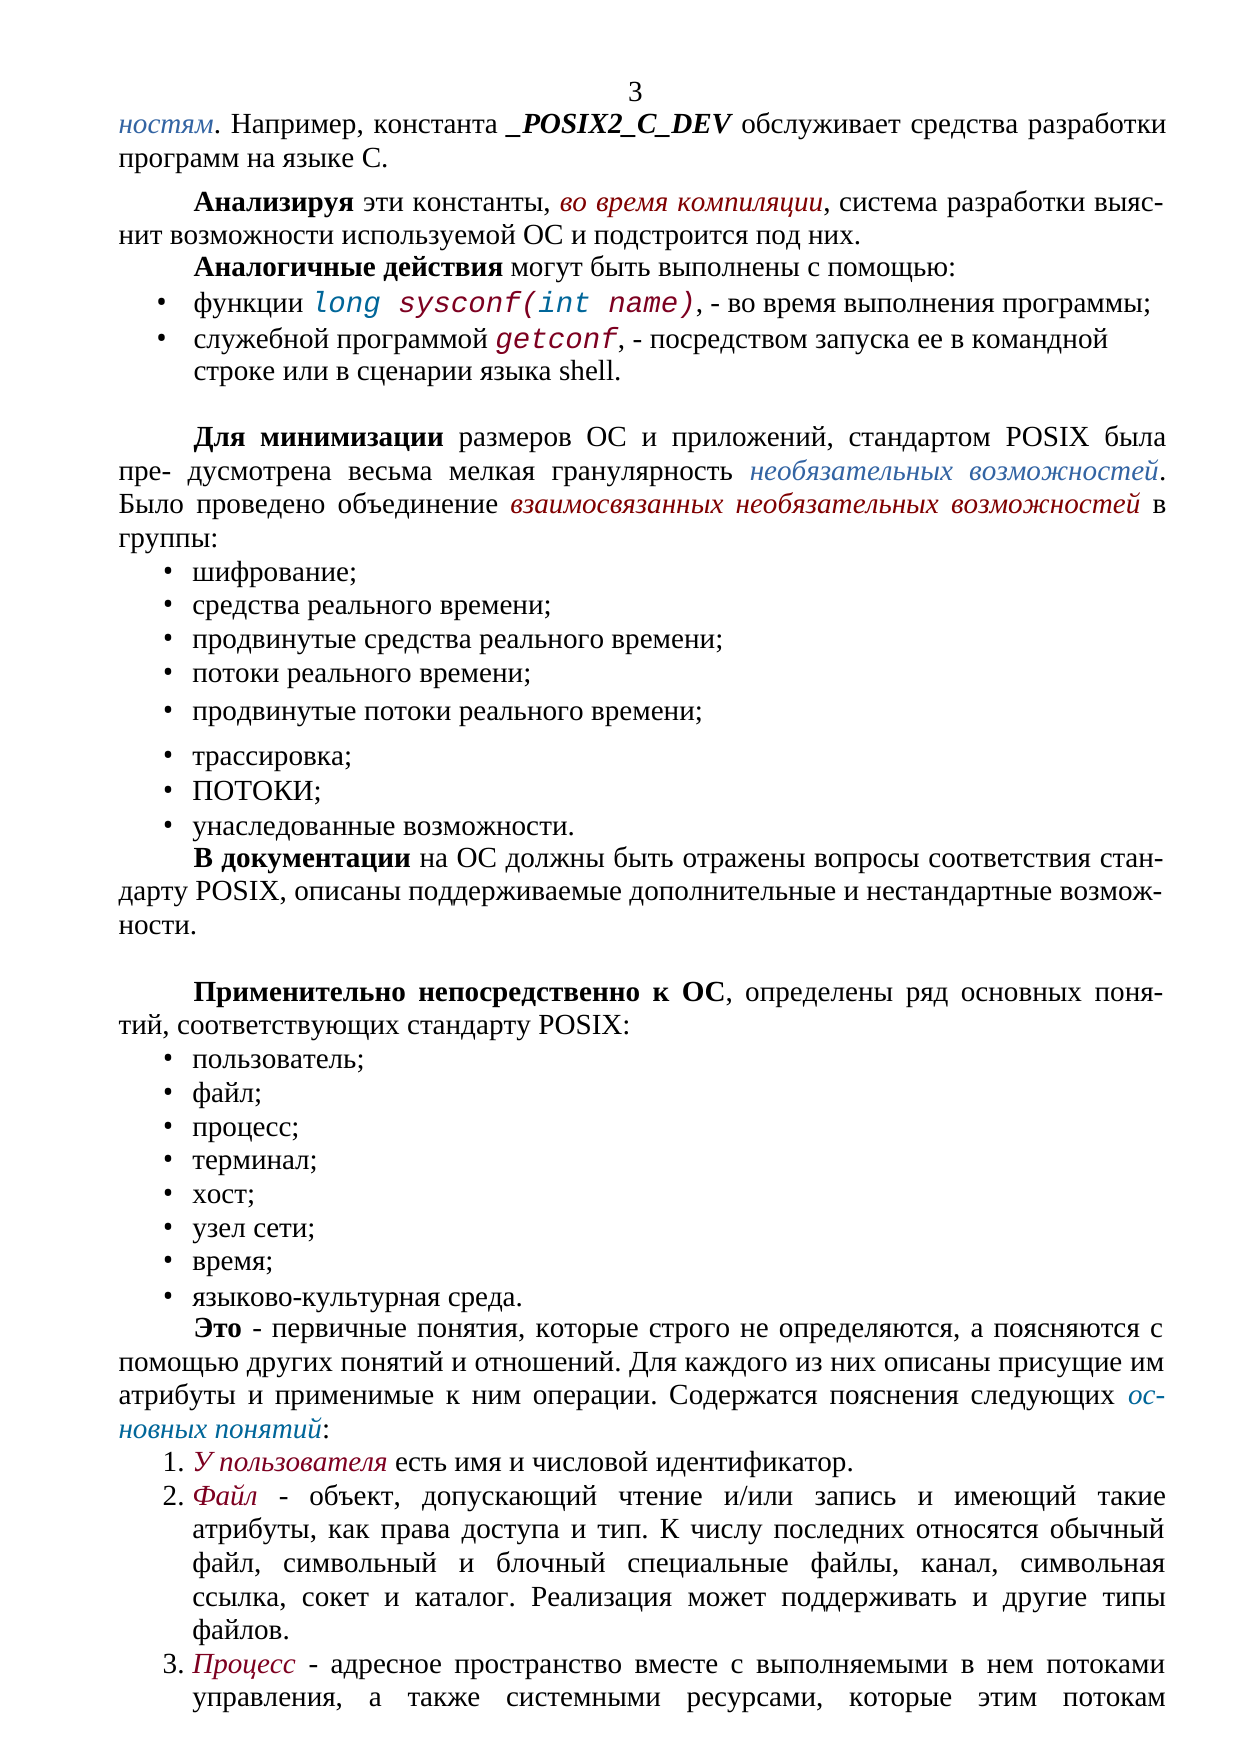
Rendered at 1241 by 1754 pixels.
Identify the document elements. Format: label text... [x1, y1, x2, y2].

list языково-культурная среда. [162, 1277, 1178, 1313]
list У пользователя есть имя и числовой идентификатор. [162, 1444, 1178, 1478]
list время; [162, 1244, 1178, 1277]
list служебной программой getconf, - посредством запуска ее в командной строке или в сценарии языка shell. [156, 320, 1166, 386]
text Для минимизации размеров ОС и приложений, стандартом POSIX была пре- дусмотрена весьма мелкая гранулярность необязательных возможностей. Было проведено объединение взаимосвязанных необязательных возможностей в группы: [118, 419, 1166, 553]
list терминал; [162, 1143, 1178, 1176]
list пользователь; [162, 1041, 1178, 1076]
list процесс; [162, 1109, 1178, 1143]
list Файл - объект, допускающий чтение и/или запись и имеющий такие атрибуты, как права доступа и тип. К числу последних относятся обычный файл, символьный и блочный специальные файлы, канал, символьная ссылка, сокет и каталог. Реализация может поддерживать и другие типы файлов. [162, 1478, 1166, 1646]
list средства реального времени; [162, 588, 1178, 622]
list продвинутые потоки реального времени; [162, 689, 1178, 728]
list продвинутые средства реального времени; [162, 622, 1178, 655]
list унаследованные возможности. [162, 807, 1178, 843]
list потоки реального времени; [162, 655, 1178, 689]
text Это - первичные понятия, которые строго не определяются, а поясняются с [193, 1313, 1178, 1344]
text помощью других понятий и отношений. Для каждого из них описаны присущие им атрибуты и применимые к ним операции. Содержатся пояснения следующих ос- новных понятий: [118, 1344, 1165, 1444]
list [162, 1646, 1166, 1713]
text Аналогичные действия могут быть выполнены с помощью: [193, 251, 1178, 282]
text дарту POSIX, описаны поддерживаемые дополнительные и нестандартные возмож- ности. [118, 873, 1178, 940]
list шифрование; [162, 553, 1178, 588]
list файл; [162, 1076, 1178, 1109]
list хост; [162, 1176, 1178, 1210]
list функции long sysconf(int name), - во время выполнения программы; [156, 282, 1178, 320]
text В документации на ОС должны быть отражены вопросы соответствия стан- [193, 843, 1178, 873]
list узел сети; [162, 1210, 1178, 1244]
list ПОТОКИ; [162, 773, 1178, 807]
list трассировка; [162, 734, 1178, 773]
text Применительно непосредственно к ОС, определены ряд основных поня- тий, соответствующих стандарту POSIX: [118, 974, 1178, 1041]
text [118, 106, 1166, 173]
text Анализируя эти константы, во время компиляции, система разработки выяс- нит возможности используемой ОС и подстроится под них. [118, 184, 1178, 251]
